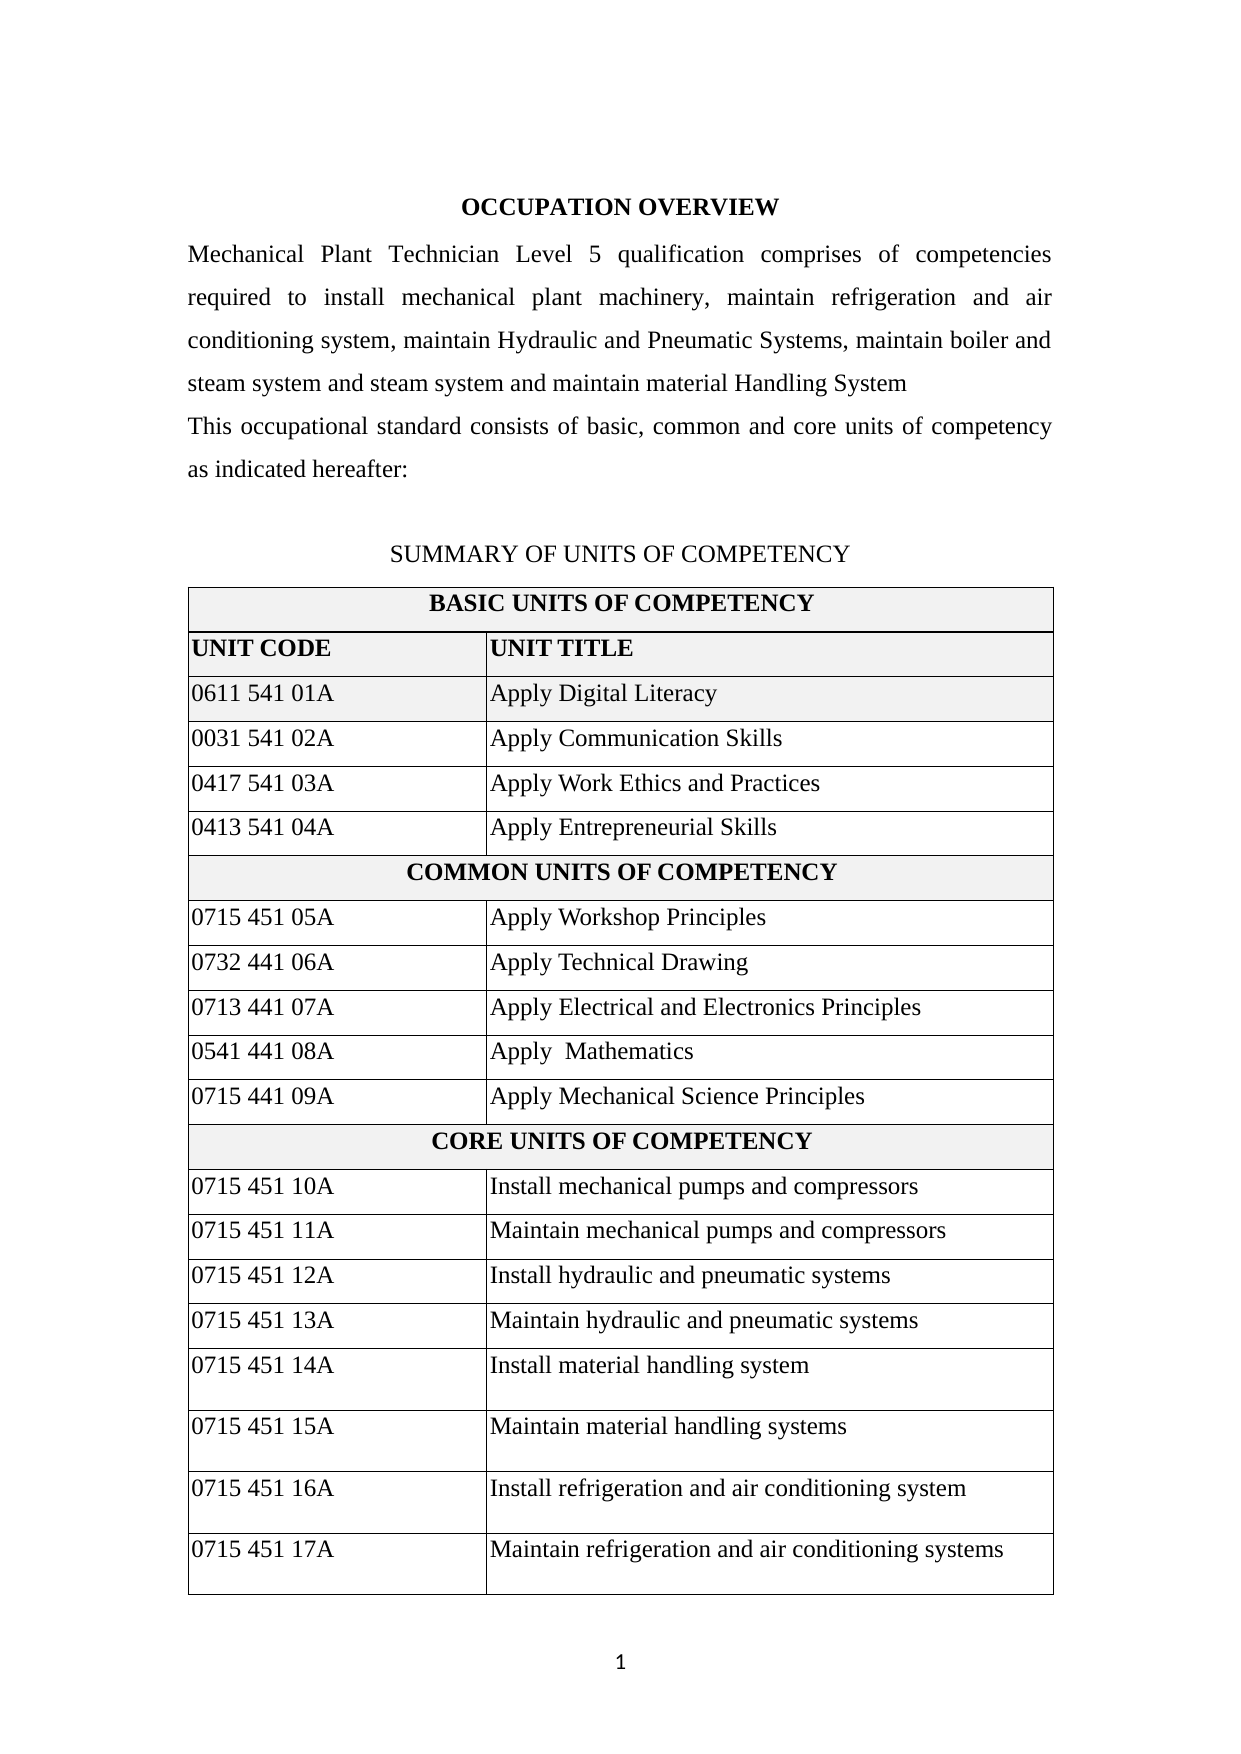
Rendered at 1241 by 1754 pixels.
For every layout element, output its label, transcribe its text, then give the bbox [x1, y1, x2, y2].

table_cell 0715 451 17A [189, 1534, 486, 1594]
table_cell Maintain mechanical pumps and compressors [487, 1215, 1053, 1258]
table_cell Apply Mathematics [487, 1036, 1053, 1079]
table_cell Apply Entrepreneurial Skills [487, 812, 1053, 855]
text Mechanical Plant Technician Level 5 qualification comprises of competencies required to install mechanical plant machinery, maintain refrigeration and air conditioning system, maintain Hydraulic and Pneumatic Systems, maintain boiler and steam system and steam system and maintain material Handling System [187, 239, 1053, 397]
table_cell Install material handling system [487, 1349, 1053, 1409]
table_cell Maintain hydraulic and pneumatic systems [487, 1304, 1053, 1348]
subtitle OCCUPATION OVERVIEW [187, 192, 1053, 220]
table_cell 0715 451 15A [189, 1411, 486, 1471]
table_cell Install hydraulic and pneumatic systems [487, 1260, 1053, 1303]
subtitle SUMMARY OF UNITS OF COMPETENCY [187, 539, 1053, 568]
table_cell 0611 541 01A [189, 677, 486, 721]
table_cell COMMON UNITS OF COMPETENCY [189, 856, 1053, 900]
table_cell 0417 541 03A [189, 767, 486, 811]
table_cell 0732 441 06A [189, 946, 486, 990]
table_cell Maintain refrigeration and air conditioning systems [487, 1534, 1053, 1594]
table_cell Install refrigeration and air conditioning system [487, 1472, 1053, 1532]
table_cell 0715 451 14A [189, 1349, 486, 1409]
text This occupational standard consists of basic, common and core units of competency as indicated hereafter: [187, 411, 1053, 483]
table_cell Apply Workshop Principles [487, 901, 1053, 945]
table_cell 0715 441 09A [189, 1080, 486, 1124]
table_cell 0715 451 05A [189, 901, 486, 945]
table_cell 0713 441 07A [189, 991, 486, 1034]
table_cell 0715 451 12A [189, 1260, 486, 1303]
table_cell Apply Technical Drawing [487, 946, 1053, 990]
table_cell Apply Electrical and Electronics Principles [487, 991, 1053, 1034]
table_cell Install mechanical pumps and compressors [487, 1170, 1053, 1214]
table_cell Maintain material handling systems [487, 1411, 1053, 1471]
table_cell Apply Communication Skills [487, 722, 1053, 766]
table_cell Apply Mechanical Science Principles [487, 1080, 1053, 1124]
table_cell Apply Work Ethics and Practices [487, 767, 1053, 811]
table_cell 0413 541 04A [189, 812, 486, 855]
table_cell 0715 451 10A [189, 1170, 486, 1214]
table_cell 0715 451 13A [189, 1304, 486, 1348]
table_cell 0541 441 08A [189, 1036, 486, 1079]
table_cell 0031 541 02A [189, 722, 486, 766]
table_cell CORE UNITS OF COMPETENCY [189, 1125, 1053, 1169]
table_cell 0715 451 11A [189, 1215, 486, 1258]
table_cell UNIT TITLE [487, 633, 1053, 676]
table_cell 0715 451 16A [189, 1472, 486, 1532]
table_header BASIC UNITS OF COMPETENCY [189, 588, 1053, 631]
table_cell Apply Digital Literacy [487, 677, 1053, 721]
table_cell UNIT CODE [189, 633, 486, 676]
